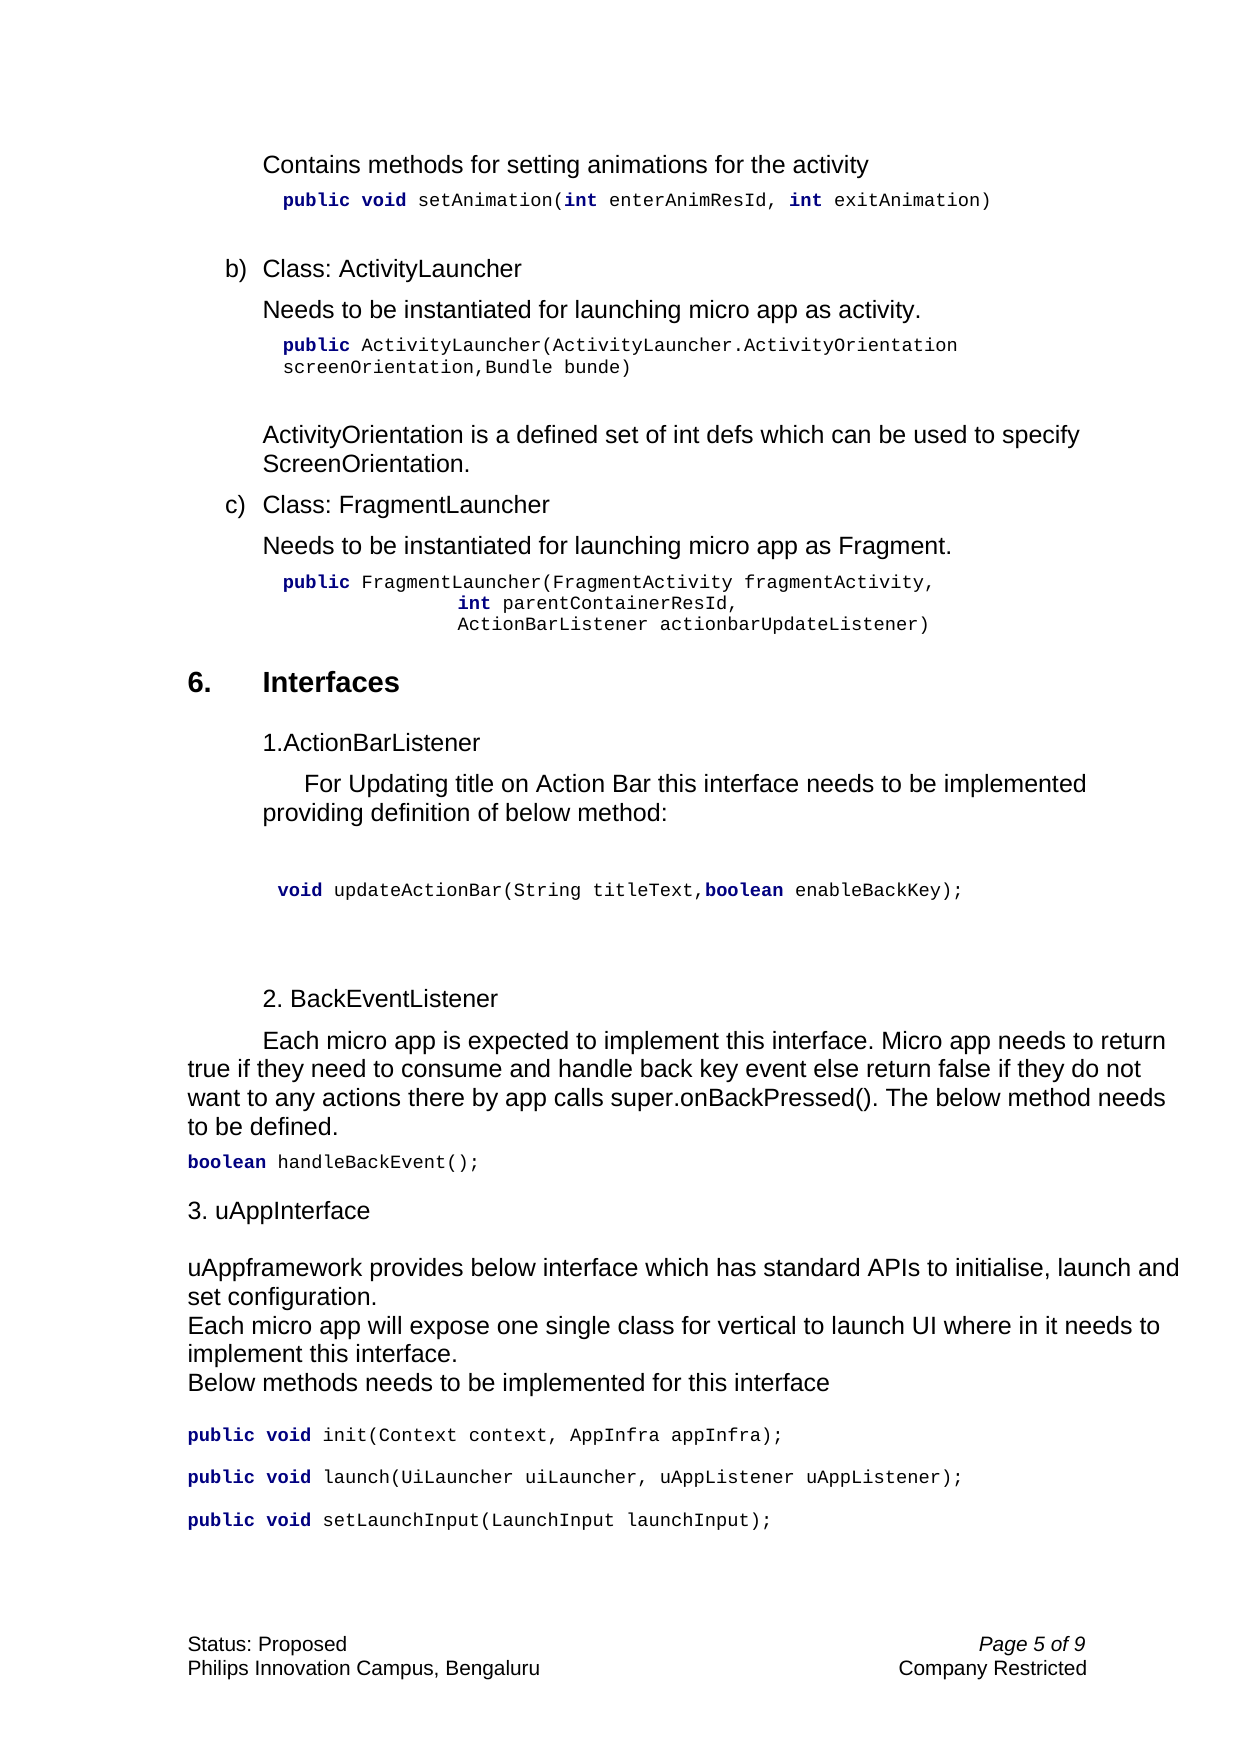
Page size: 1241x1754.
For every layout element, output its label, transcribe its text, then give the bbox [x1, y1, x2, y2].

text public void setAnimation(int enterAnimResId, int exitAnimation) [187, 191, 1182, 212]
text uAppframework provides below interface which has standard APIs to initialise, launch and set configuration. [187, 1253, 1182, 1311]
list Class: ActivityLauncher [225, 254, 1182, 282]
text public void init(Context context, AppInfra appInfra); [187, 1426, 1182, 1447]
text public FragmentLauncher(FragmentActivity fragmentActivity, int parentContainerResId, ActionBarListener actionbarUpdateListener) [187, 572, 1182, 636]
text Below methods needs to be implemented for this interface [187, 1368, 1182, 1397]
text 1.ActionBarListener [262, 728, 1182, 757]
text public void launch(UiLauncher uiLauncher, uAppListener uAppListener); [187, 1447, 1182, 1489]
text Needs to be instantiated for launching micro app as activity. [262, 295, 1182, 324]
text For Updating title on Action Bar this interface needs to be implemented providing definition of below method: [262, 769, 1182, 827]
text Contains methods for setting animations for the activity [262, 150, 1182, 179]
text void updateActionBar(String titleText,boolean enableBackKey); [187, 881, 1182, 902]
text Each micro app will expose one single class for vertical to launch UI where in it needs to implement this interface. [187, 1311, 1182, 1368]
text Needs to be instantiated for launching micro app as Fragment. [187, 531, 1182, 560]
text public ActivityLauncher(ActivityLauncher.ActivityOrientation screenOrientation,Bundle bunde) [283, 336, 1182, 379]
text 3. uAppInterface [187, 1196, 1182, 1224]
subtitle Interfaces [187, 665, 1182, 699]
text boolean handleBackEvent(); [187, 1153, 1182, 1174]
text 2. BackEventListener [187, 984, 1182, 1013]
text public void setLaunchInput(LaunchInput launchInput); [187, 1489, 1182, 1532]
list Class: FragmentLauncher [225, 490, 1182, 519]
text ActivityOrientation is a defined set of int defs which can be used to specify ScreenOrientation. [262, 420, 1182, 477]
text Each micro app is expected to implement this interface. Micro app needs to return true if they need to consume and handle back key event else return false if they do not want to any actions there by app calls super.onBackPressed(). The below method needs to be defined. [187, 1026, 1182, 1141]
